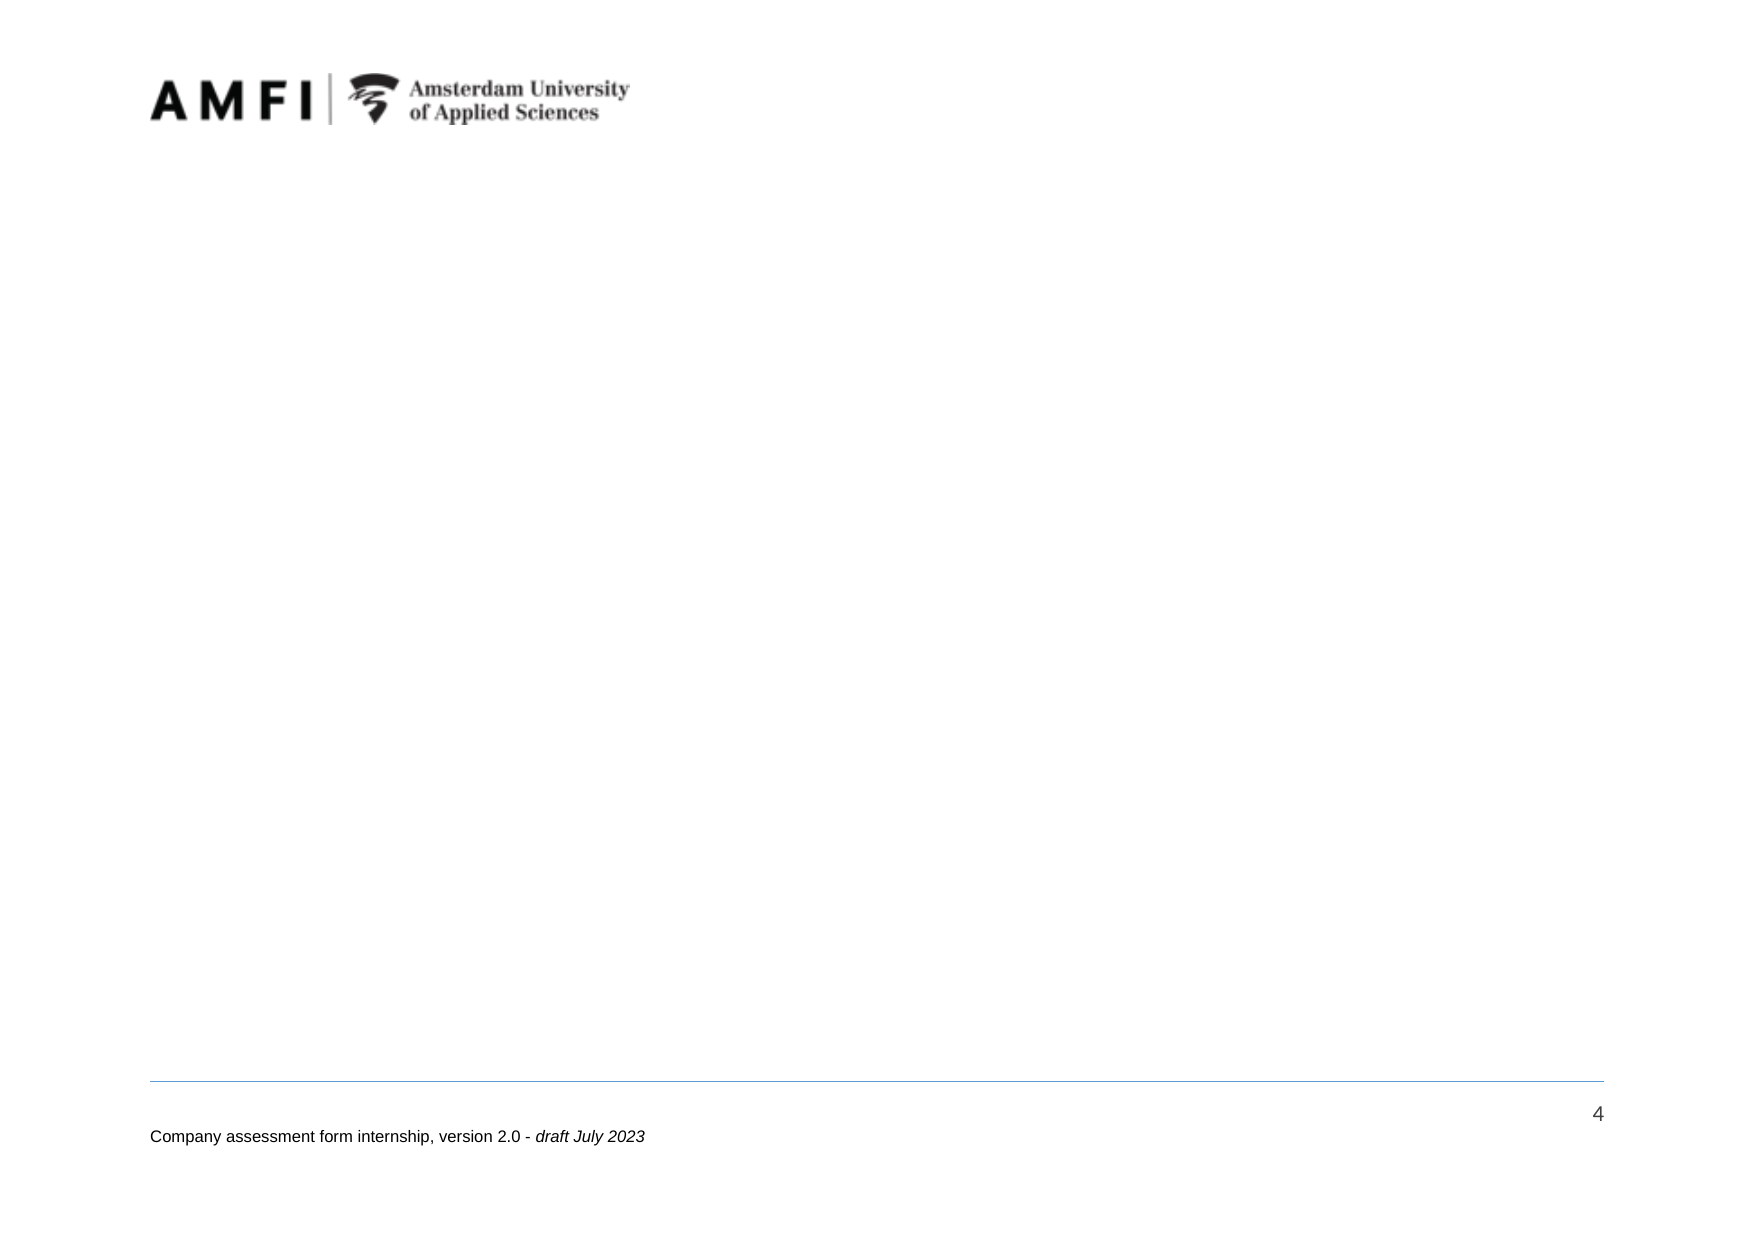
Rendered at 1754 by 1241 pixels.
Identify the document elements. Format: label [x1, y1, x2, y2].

picture [150, 73, 630, 125]
